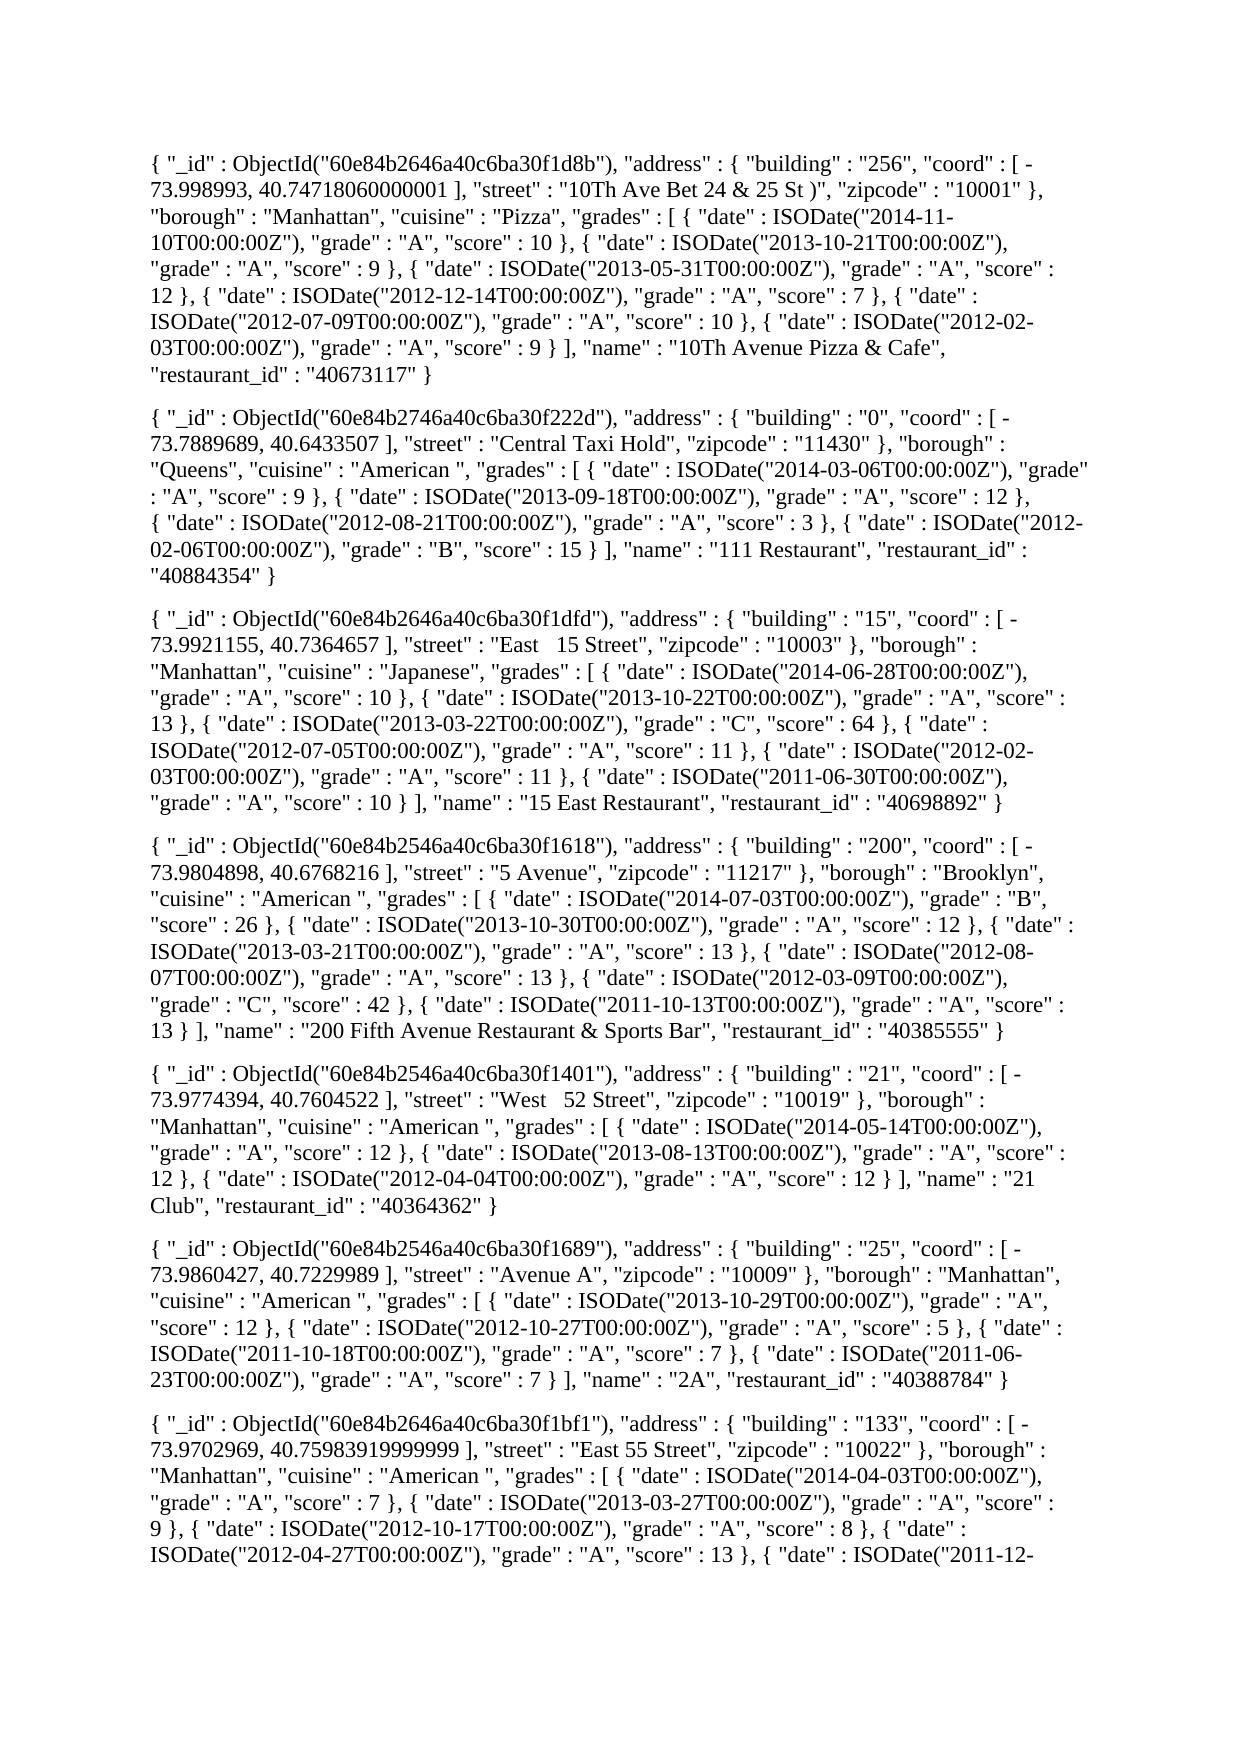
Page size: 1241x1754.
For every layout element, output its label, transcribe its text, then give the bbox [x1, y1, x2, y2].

text { "_id" : ObjectId("60e84b2746a40c6ba30f222d"), "address" : { "building" : "0", "coord" : [ -73.7889689, 40.6433507 ], "street" : "Central Taxi Hold", "zipcode" : "11430" }, "borough" : "Queens", "cuisine" : "American ", "grades" : [ { "date" : ISODate("2014-03-06T00:00:00Z"), "grade" : "A", "score" : 9 }, { "date" : ISODate("2013-09-18T00:00:00Z"), "grade" : "A", "score" : 12 }, { "date" : ISODate("2012-08-21T00:00:00Z"), "grade" : "A", "score" : 3 }, { "date" : ISODate("2012-02-06T00:00:00Z"), "grade" : "B", "score" : 15 } ], "name" : "111 Restaurant", "restaurant_id" : "40884354" } [150, 404, 1090, 588]
text { "_id" : ObjectId("60e84b2546a40c6ba30f1401"), "address" : { "building" : "21", "coord" : [ -73.9774394, 40.7604522 ], "street" : "West 52 Street", "zipcode" : "10019" }, "borough" : "Manhattan", "cuisine" : "American ", "grades" : [ { "date" : ISODate("2014-05-14T00:00:00Z"), "grade" : "A", "score" : 12 }, { "date" : ISODate("2013-08-13T00:00:00Z"), "grade" : "A", "score" : 12 }, { "date" : ISODate("2012-04-04T00:00:00Z"), "grade" : "A", "score" : 12 } ], "name" : "21 Club", "restaurant_id" : "40364362" } [150, 1060, 1090, 1218]
text { "_id" : ObjectId("60e84b2646a40c6ba30f1d8b"), "address" : { "building" : "256", "coord" : [ -73.998993, 40.74718060000001 ], "street" : "10Th Ave Bet 24 & 25 St )", "zipcode" : "10001" }, "borough" : "Manhattan", "cuisine" : "Pizza", "grades" : [ { "date" : ISODate("2014-11-10T00:00:00Z"), "grade" : "A", "score" : 10 }, { "date" : ISODate("2013-10-21T00:00:00Z"), "grade" : "A", "score" : 9 }, { "date" : ISODate("2013-05-31T00:00:00Z"), "grade" : "A", "score" : 12 }, { "date" : ISODate("2012-12-14T00:00:00Z"), "grade" : "A", "score" : 7 }, { "date" : ISODate("2012-07-09T00:00:00Z"), "grade" : "A", "score" : 10 }, { "date" : ISODate("2012-02-03T00:00:00Z"), "grade" : "A", "score" : 9 } ], "name" : "10Th Avenue Pizza & Cafe", "restaurant_id" : "40673117" } [150, 150, 1090, 387]
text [150, 1409, 1090, 1568]
text { "_id" : ObjectId("60e84b2546a40c6ba30f1689"), "address" : { "building" : "25", "coord" : [ -73.9860427, 40.7229989 ], "street" : "Avenue A", "zipcode" : "10009" }, "borough" : "Manhattan", "cuisine" : "American ", "grades" : [ { "date" : ISODate("2013-10-29T00:00:00Z"), "grade" : "A", "score" : 12 }, { "date" : ISODate("2012-10-27T00:00:00Z"), "grade" : "A", "score" : 5 }, { "date" : ISODate("2011-10-18T00:00:00Z"), "grade" : "A", "score" : 7 }, { "date" : ISODate("2011-06-23T00:00:00Z"), "grade" : "A", "score" : 7 } ], "name" : "2A", "restaurant_id" : "40388784" } [150, 1235, 1090, 1393]
text { "_id" : ObjectId("60e84b2546a40c6ba30f1618"), "address" : { "building" : "200", "coord" : [ -73.9804898, 40.6768216 ], "street" : "5 Avenue", "zipcode" : "11217" }, "borough" : "Brooklyn", "cuisine" : "American ", "grades" : [ { "date" : ISODate("2014-07-03T00:00:00Z"), "grade" : "B", "score" : 26 }, { "date" : ISODate("2013-10-30T00:00:00Z"), "grade" : "A", "score" : 12 }, { "date" : ISODate("2013-03-21T00:00:00Z"), "grade" : "A", "score" : 13 }, { "date" : ISODate("2012-08-07T00:00:00Z"), "grade" : "A", "score" : 13 }, { "date" : ISODate("2012-03-09T00:00:00Z"), "grade" : "C", "score" : 42 }, { "date" : ISODate("2011-10-13T00:00:00Z"), "grade" : "A", "score" : 13 } ], "name" : "200 Fifth Avenue Restaurant & Sports Bar", "restaurant_id" : "40385555" } [150, 832, 1090, 1043]
text { "_id" : ObjectId("60e84b2646a40c6ba30f1dfd"), "address" : { "building" : "15", "coord" : [ -73.9921155, 40.7364657 ], "street" : "East 15 Street", "zipcode" : "10003" }, "borough" : "Manhattan", "cuisine" : "Japanese", "grades" : [ { "date" : ISODate("2014-06-28T00:00:00Z"), "grade" : "A", "score" : 10 }, { "date" : ISODate("2013-10-22T00:00:00Z"), "grade" : "A", "score" : 13 }, { "date" : ISODate("2013-03-22T00:00:00Z"), "grade" : "C", "score" : 64 }, { "date" : ISODate("2012-07-05T00:00:00Z"), "grade" : "A", "score" : 11 }, { "date" : ISODate("2012-02-03T00:00:00Z"), "grade" : "A", "score" : 11 }, { "date" : ISODate("2011-06-30T00:00:00Z"), "grade" : "A", "score" : 10 } ], "name" : "15 East Restaurant", "restaurant_id" : "40698892" } [150, 605, 1090, 816]
